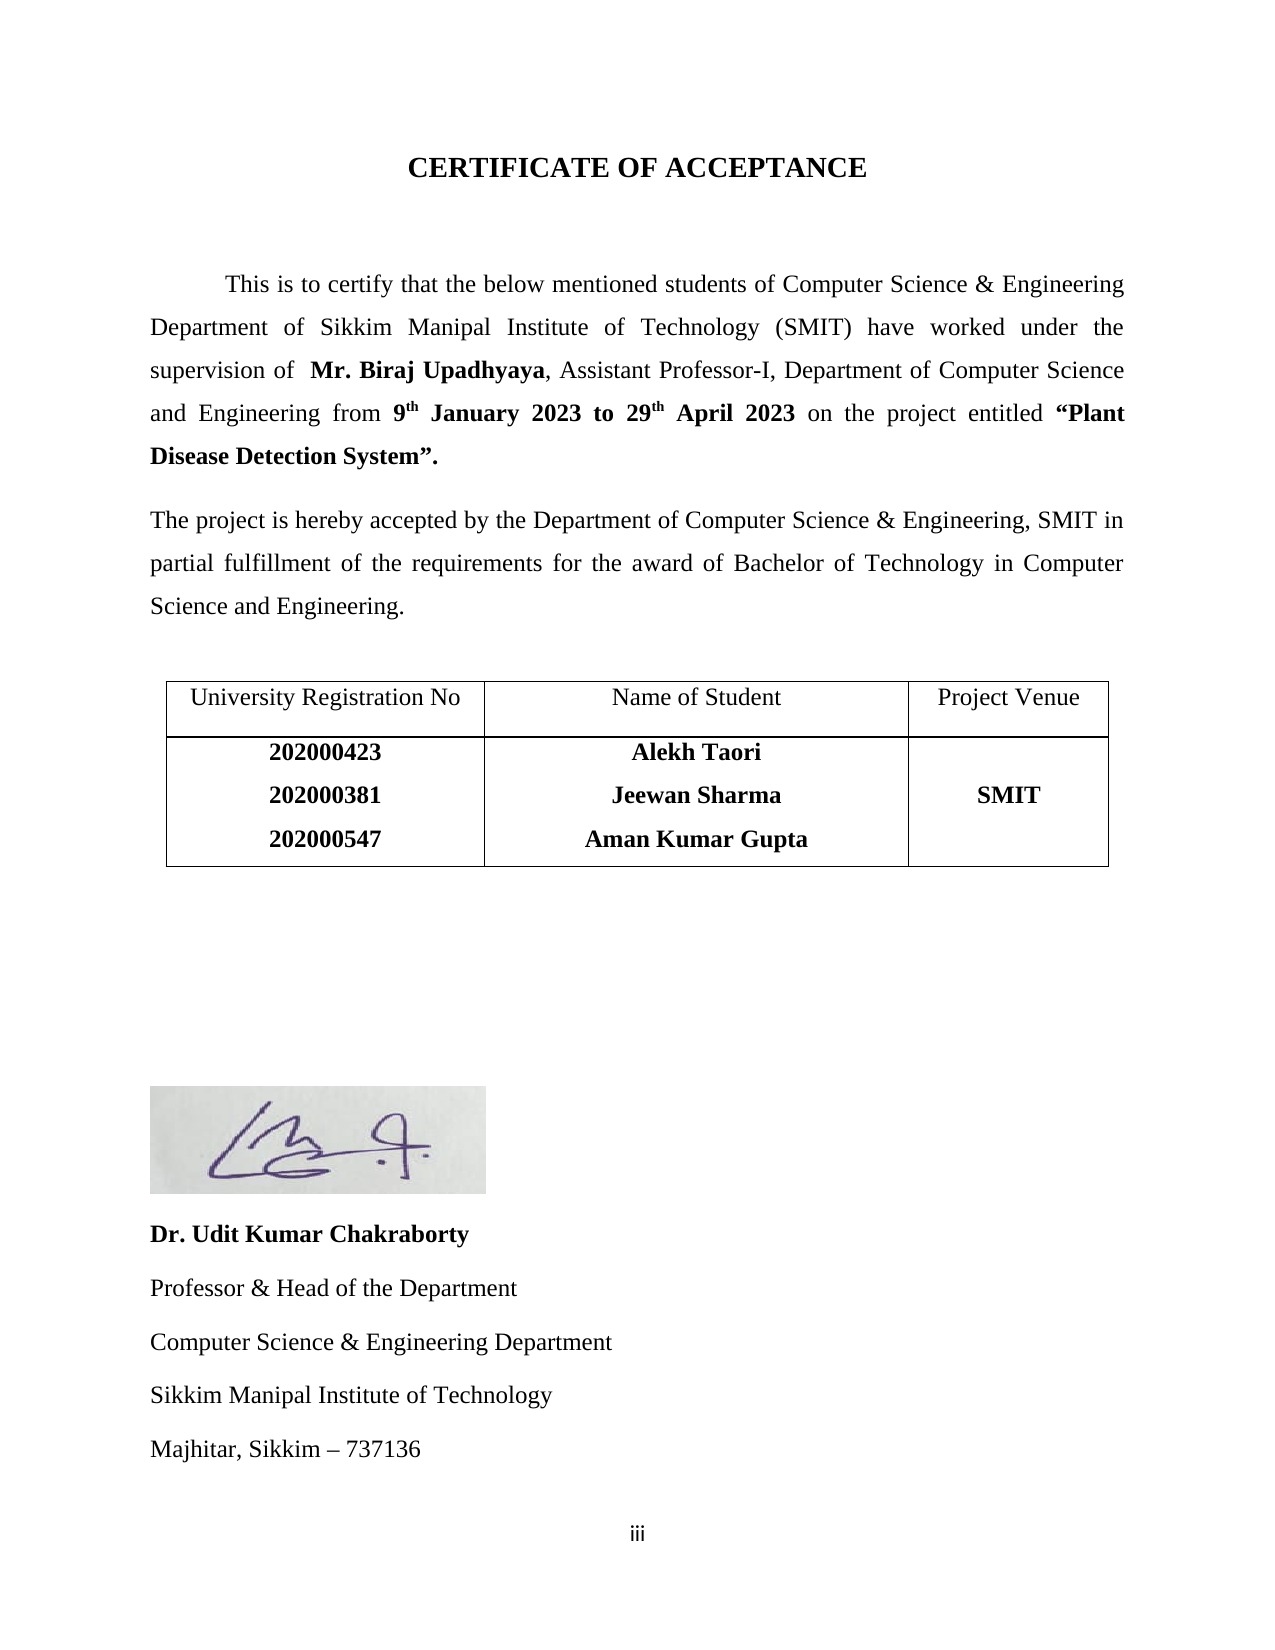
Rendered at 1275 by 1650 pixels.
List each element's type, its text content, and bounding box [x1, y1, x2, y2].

table_cell Alekh Taori Jeewan Sharma Aman Kumar Gupta [485, 738, 908, 866]
table_cell SMIT [909, 738, 1108, 866]
text Dr. Udit Kumar Chakraborty [150, 1219, 1125, 1248]
table_header Project Venue [909, 682, 1108, 736]
text Majhitar, Sikkim – 737136 [150, 1434, 1125, 1463]
text CERTIFICATE OF ACCEPTANCE [150, 150, 1125, 183]
text Professor & Head of the Department [150, 1273, 1125, 1301]
table_header University Registration No [167, 682, 484, 736]
text Sikkim Manipal Institute of Technology [150, 1380, 1125, 1409]
text The project is hereby accepted by the Department of Computer Science & Engineering, SMIT in partial fulfillment of the requirements for the award of Bachelor of Technology in Computer Science and Engineering. [150, 505, 1125, 620]
text This is to certify that the below mentioned students of Computer Science & Engineering Department of Sikkim Manipal Institute of Technology (SMIT) have worked under the supervision of Mr. Biraj Upadhyaya, Assistant Professor-I, Department of Computer Science and Engineering from 9th January 2023 to 29th April 2023 on the project entitled “Plant Disease Detection System”. [150, 269, 1125, 470]
text Computer Science & Engineering Department [150, 1327, 1125, 1355]
table_cell 202000423 202000381 202000547 [167, 738, 484, 866]
picture [150, 1086, 486, 1194]
table_header Name of Student [485, 682, 908, 736]
